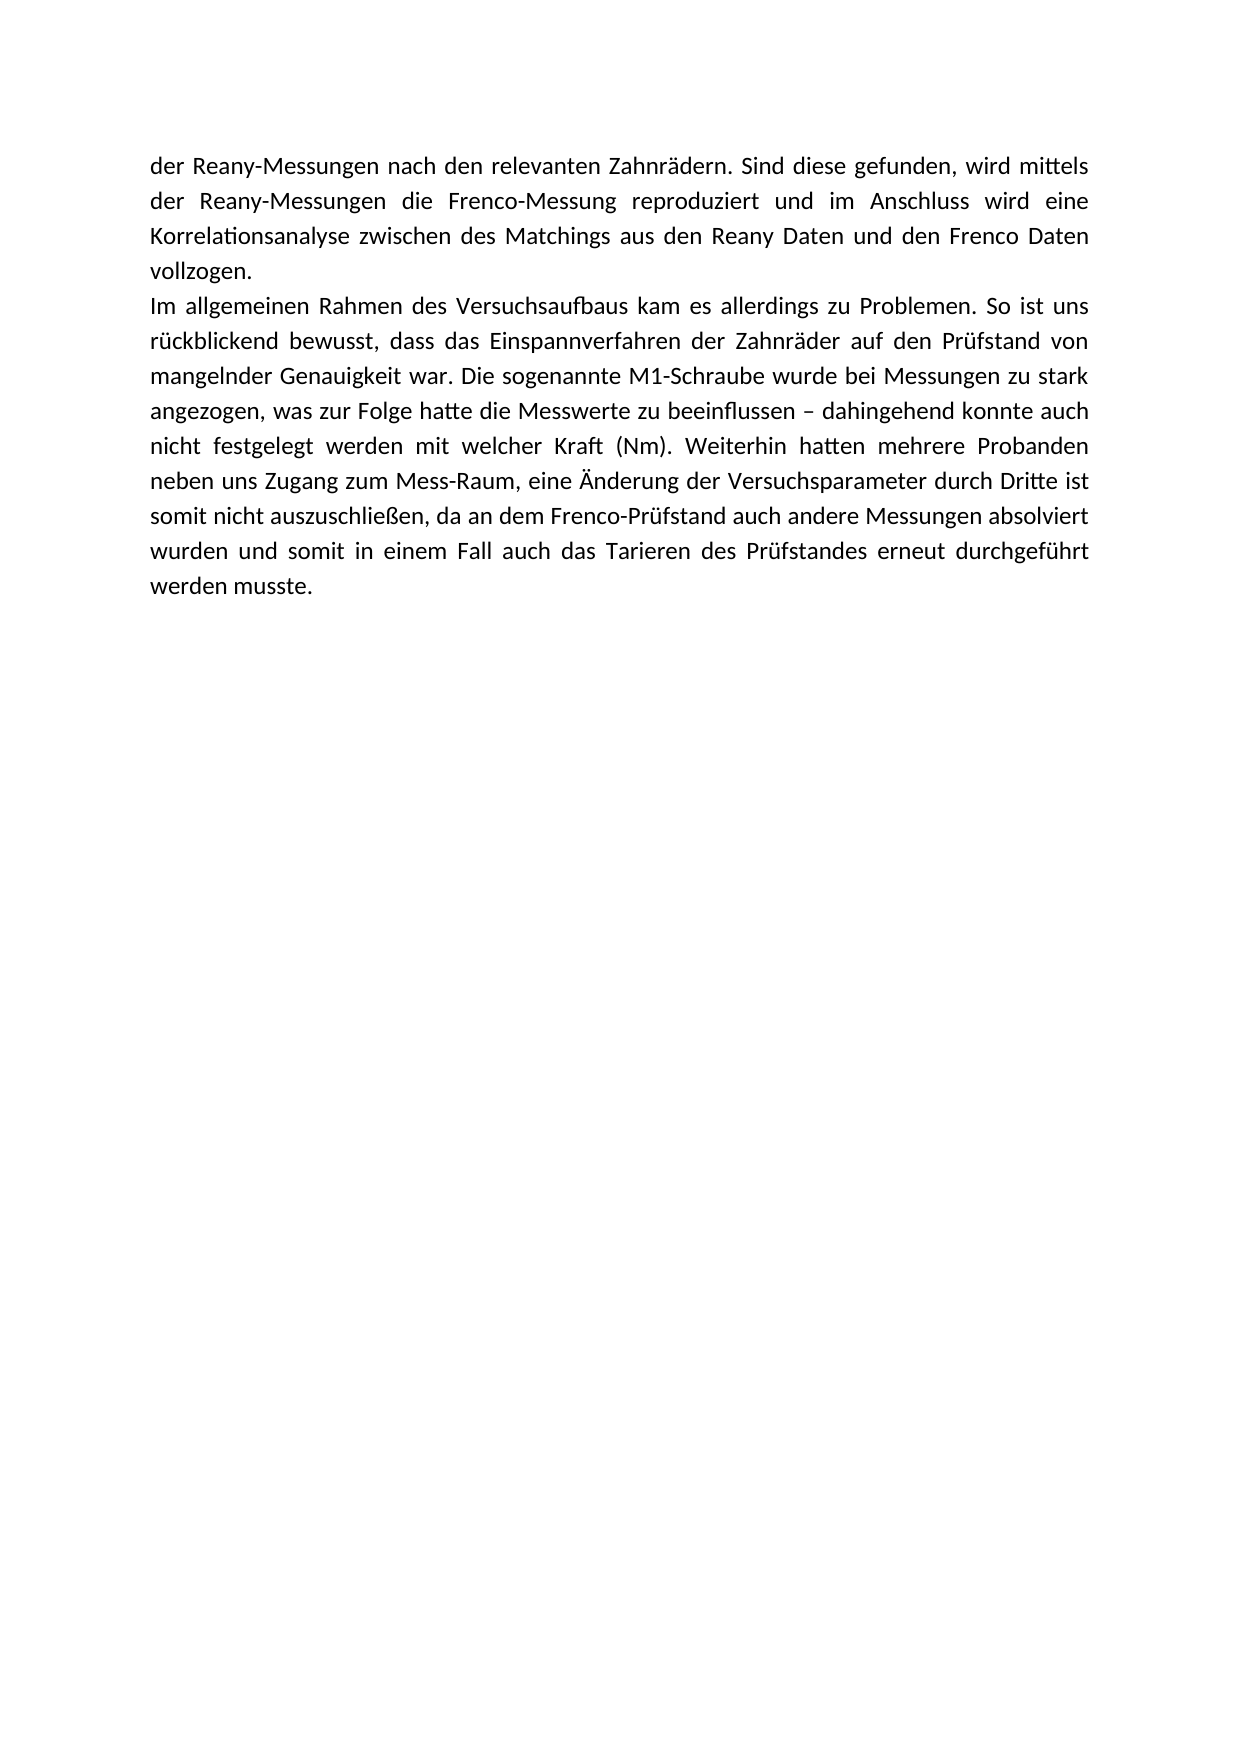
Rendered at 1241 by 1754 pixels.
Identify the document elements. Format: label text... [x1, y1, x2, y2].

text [150, 150, 1090, 286]
text Im allgemeinen Rahmen des Versuchsaufbaus kam es allerdings zu Problemen. So ist uns rückblickend bewusst, dass das Einspannverfahren der Zahnräder auf den Prüfstand von mangelnder Genauigkeit war. Die sogenannte M1-Schraube wurde bei Messungen zu stark angezogen, was zur Folge hatte die Messwerte zu beeinflussen – dahingehend konnte auch nicht festgelegt werden mit welcher Kraft (Nm). Weiterhin hatten mehrere Probanden neben uns Zugang zum Mess-Raum, eine Änderung der Versuchsparameter durch Dritte ist somit nicht auszuschließen, da an dem Frenco-Prüfstand auch andere Messungen absolviert wurden und somit in einem Fall auch das Tarieren des Prüfstandes erneut durchgeführt werden musste. [150, 290, 1090, 601]
